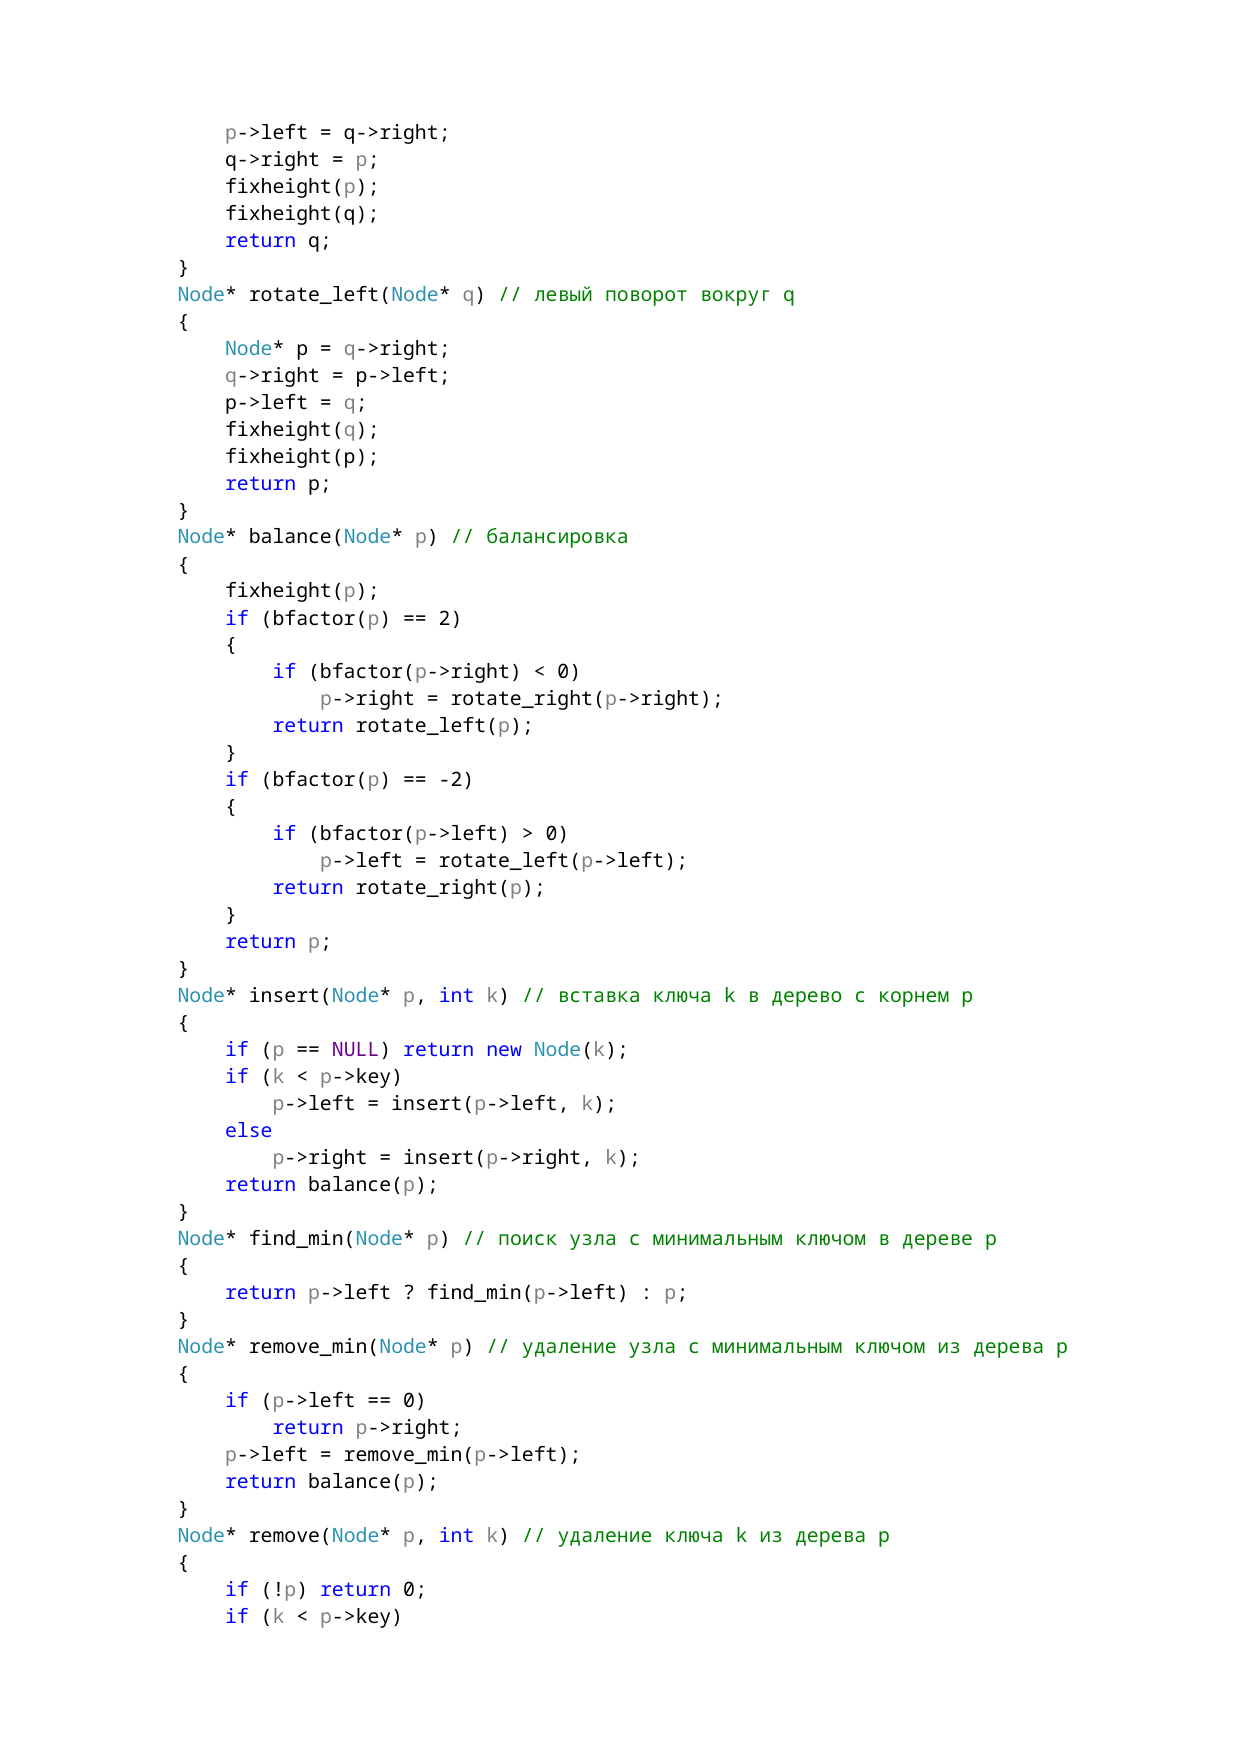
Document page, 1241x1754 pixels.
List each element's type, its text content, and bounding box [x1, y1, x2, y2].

text Node* find_min(Node* p) // поиск узла с минимальным ключом в дереве p [177, 1224, 1152, 1251]
text } [177, 496, 1152, 523]
text Node* insert(Node* p, int k) // вставка ключа k в дерево с корнем p [177, 981, 1152, 1008]
text } [177, 1305, 1152, 1332]
text { [177, 631, 1152, 658]
text fixheight(p); [177, 172, 1152, 199]
text return rotate_right(p); [177, 873, 1152, 901]
text fixheight(q); [177, 415, 1152, 442]
text { [177, 1008, 1152, 1035]
text } [177, 739, 1152, 766]
text Node* balance(Node* p) // балансировка [177, 523, 1152, 550]
text Node* p = q->right; [177, 334, 1152, 361]
text p->left = q->right; [177, 118, 1152, 145]
text p->left = insert(p->left, k); [177, 1089, 1152, 1116]
text return p->right; [177, 1413, 1152, 1440]
text fixheight(q); [177, 199, 1152, 226]
text { [177, 1359, 1152, 1386]
text if (k < p->key) [177, 1062, 1152, 1089]
text } [177, 1494, 1152, 1521]
text { [177, 550, 1152, 577]
text Node* rotate_left(Node* q) // левый поворот вокруг q [177, 280, 1152, 307]
text else [177, 1116, 1152, 1143]
text p->right = insert(p->right, k); [177, 1143, 1152, 1170]
text } [177, 954, 1152, 981]
text { [177, 307, 1152, 334]
text return q; [177, 226, 1152, 253]
text if (p->left == 0) [177, 1386, 1152, 1413]
text q->right = p->left; [177, 361, 1152, 388]
text Node* remove(Node* p, int k) // удаление ключа k из дерева p [177, 1521, 1152, 1548]
text if (bfactor(p) == 2) [177, 604, 1152, 631]
text } [177, 253, 1152, 280]
text { [177, 1251, 1152, 1278]
text if (p == NULL) return new Node(k); [177, 1035, 1152, 1062]
text p->left = q; [177, 388, 1152, 415]
text p->right = rotate_right(p->right); [177, 685, 1152, 712]
text } [177, 1197, 1152, 1224]
text p->left = rotate_left(p->left); [177, 847, 1152, 873]
text { [177, 793, 1152, 819]
text if (!p) return 0; [177, 1575, 1152, 1602]
text return p->left ? find_min(p->left) : p; [177, 1278, 1152, 1305]
text if (bfactor(p->right) < 0) [177, 658, 1152, 685]
text fixheight(p); [177, 577, 1152, 604]
text return balance(p); [177, 1170, 1152, 1197]
text { [177, 1548, 1152, 1575]
text q->right = p; [177, 145, 1152, 172]
text p->left = remove_min(p->left); [177, 1440, 1152, 1467]
text if (k < p->key) [177, 1602, 1152, 1629]
text fixheight(p); [177, 442, 1152, 469]
text return p; [177, 927, 1152, 954]
text if (bfactor(p) == -2) [177, 766, 1152, 793]
text return balance(p); [177, 1467, 1152, 1494]
text if (bfactor(p->left) > 0) [177, 819, 1152, 847]
text return p; [177, 469, 1152, 496]
text return rotate_left(p); [177, 712, 1152, 739]
text Node* remove_min(Node* p) // удаление узла с минимальным ключом из дерева p [177, 1332, 1152, 1359]
text } [177, 901, 1152, 927]
